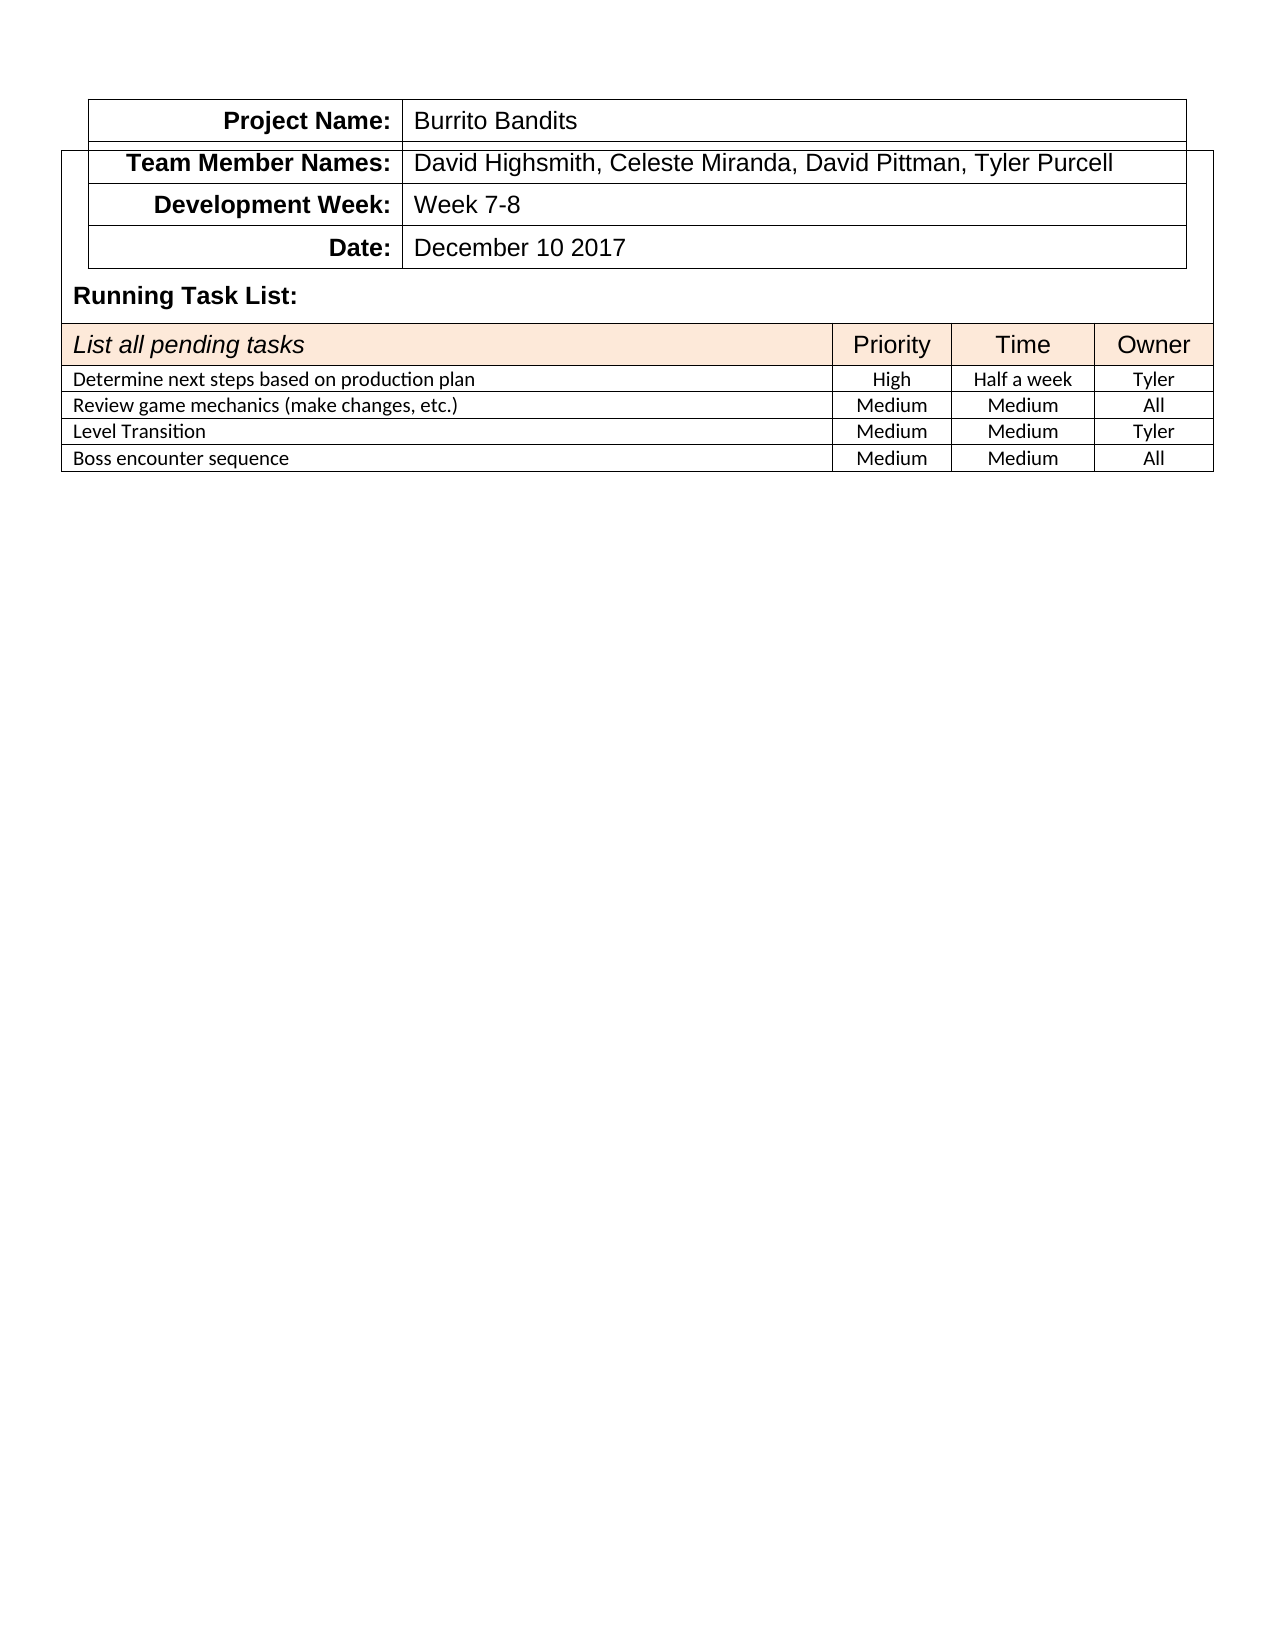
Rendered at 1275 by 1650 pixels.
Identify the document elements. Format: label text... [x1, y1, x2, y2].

table_cell Determine next steps based on production plan [62, 366, 832, 391]
table_cell List all pending tasks [62, 324, 832, 365]
table_cell Medium [952, 392, 1094, 418]
table_cell Time [952, 324, 1094, 365]
table_cell Medium [952, 419, 1094, 444]
table_cell Medium [833, 445, 951, 471]
table_cell Medium [833, 392, 951, 418]
table_cell Half a week [952, 366, 1094, 391]
table_cell Priority [833, 324, 951, 365]
table_header Running Task List: [62, 151, 1213, 322]
table_cell Owner [1095, 324, 1213, 365]
table_cell All [1095, 445, 1213, 471]
table_cell Boss encounter sequence [62, 445, 832, 471]
table_cell All [1095, 392, 1213, 418]
table_cell Level Transition [62, 419, 832, 444]
table_cell High [833, 366, 951, 391]
table_cell Medium [952, 445, 1094, 471]
table_cell Medium [833, 419, 951, 444]
table_cell Tyler [1095, 366, 1213, 391]
table_cell Review game mechanics (make changes, etc.) [62, 392, 832, 418]
table_cell Tyler [1095, 419, 1213, 444]
